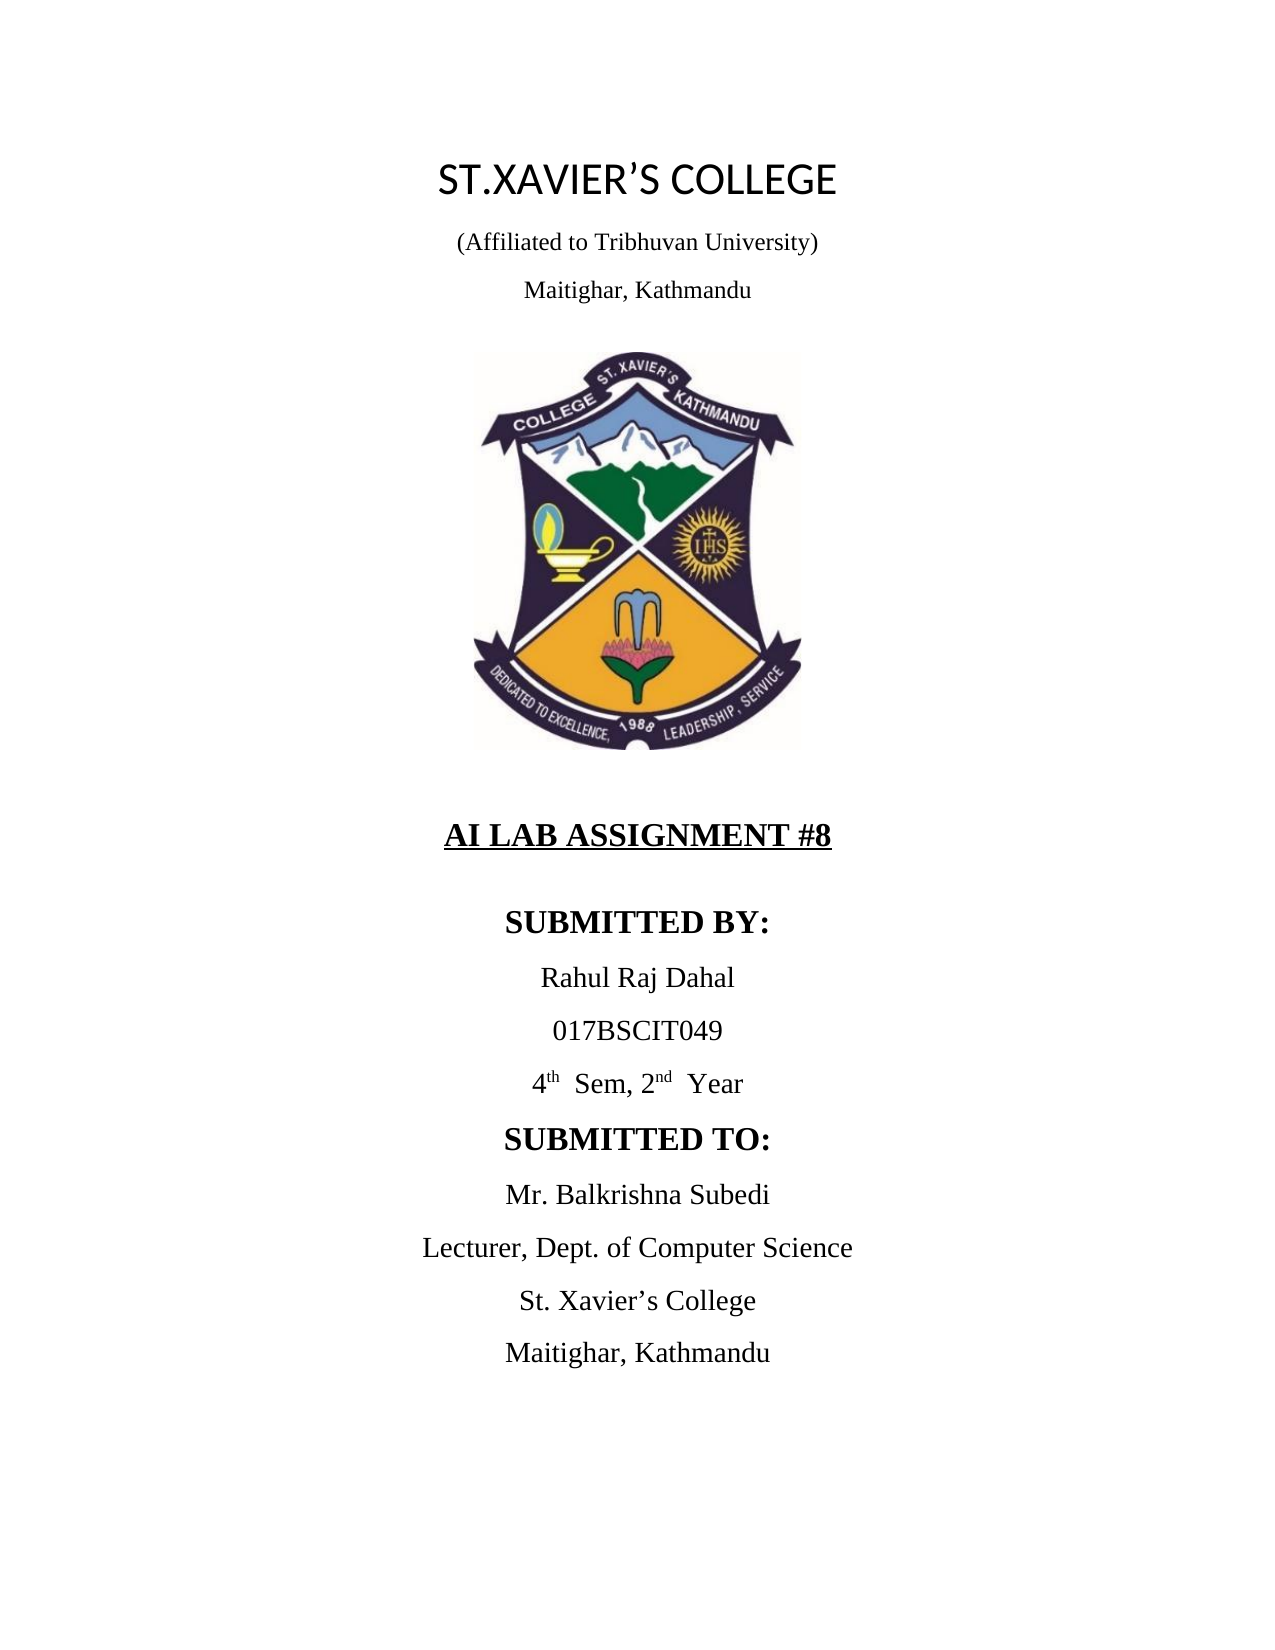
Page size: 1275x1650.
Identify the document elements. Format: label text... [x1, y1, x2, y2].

text Maitighar, Kathmandu [150, 1336, 1125, 1369]
text Rahul Raj Dahal [150, 961, 1125, 994]
text Maitighar, Kathmandu [150, 275, 1125, 303]
text St. Xavier’s College [150, 1283, 1125, 1316]
text Lecturer, Dept. of Computer Science [150, 1230, 1125, 1263]
text Mr. Balkrishna Subedi [150, 1177, 1125, 1211]
text AI LAB ASSIGNMENT #8 [150, 815, 1125, 884]
text 017BSCIT049 [150, 1013, 1125, 1047]
text 4th Sem, 2nd Year [150, 1066, 1125, 1100]
text ST.XAVIER’S COLLEGE [150, 150, 1125, 206]
text (Affiliated to Tribhuvan University) [150, 227, 1125, 256]
text SUBMITTED TO: [150, 1119, 1125, 1157]
text SUBMITTED BY: [150, 903, 1125, 941]
picture [473, 352, 802, 750]
